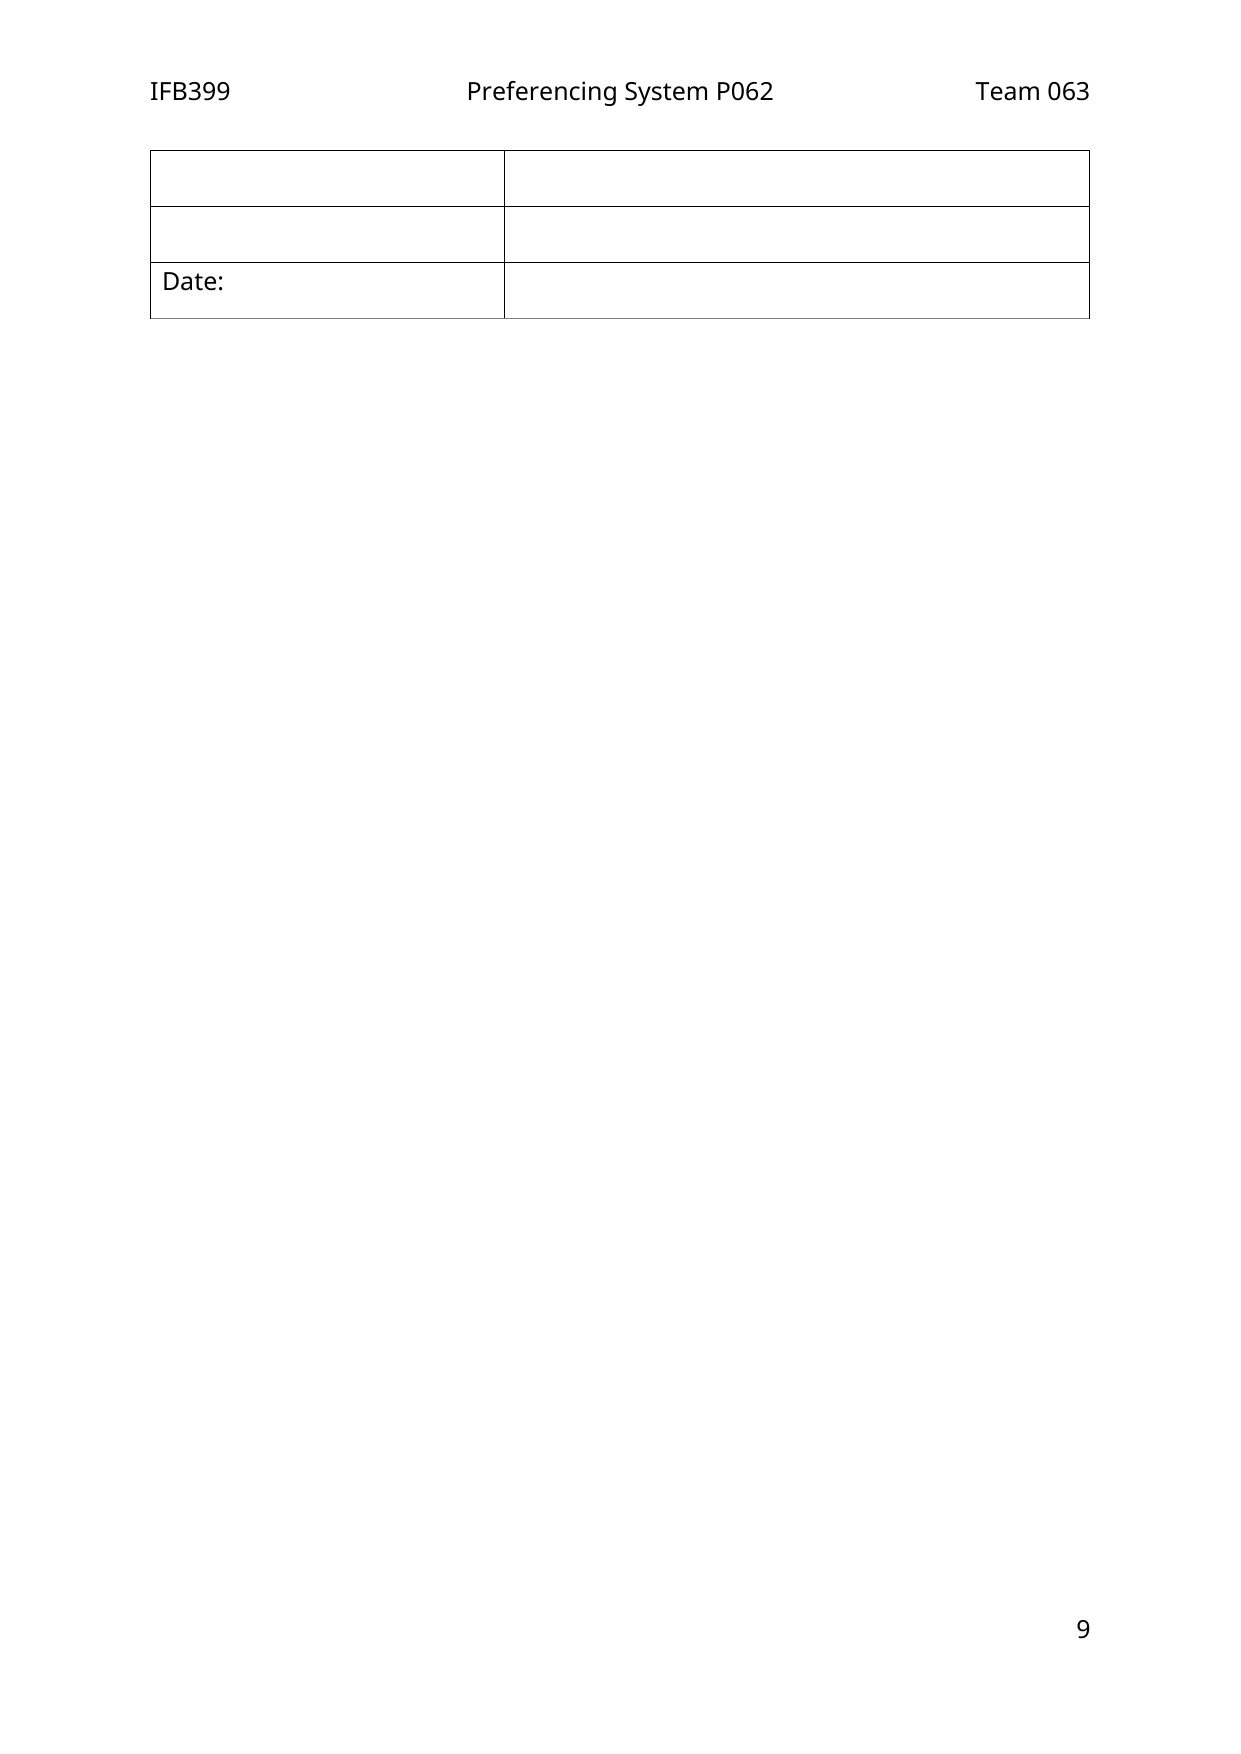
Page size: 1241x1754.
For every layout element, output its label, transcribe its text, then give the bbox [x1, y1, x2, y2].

table_cell [505, 263, 1089, 318]
table_cell [505, 151, 1089, 206]
table_cell [505, 207, 1089, 262]
table_cell Date: [151, 263, 504, 318]
table_cell [151, 207, 504, 262]
table_cell [151, 151, 504, 206]
